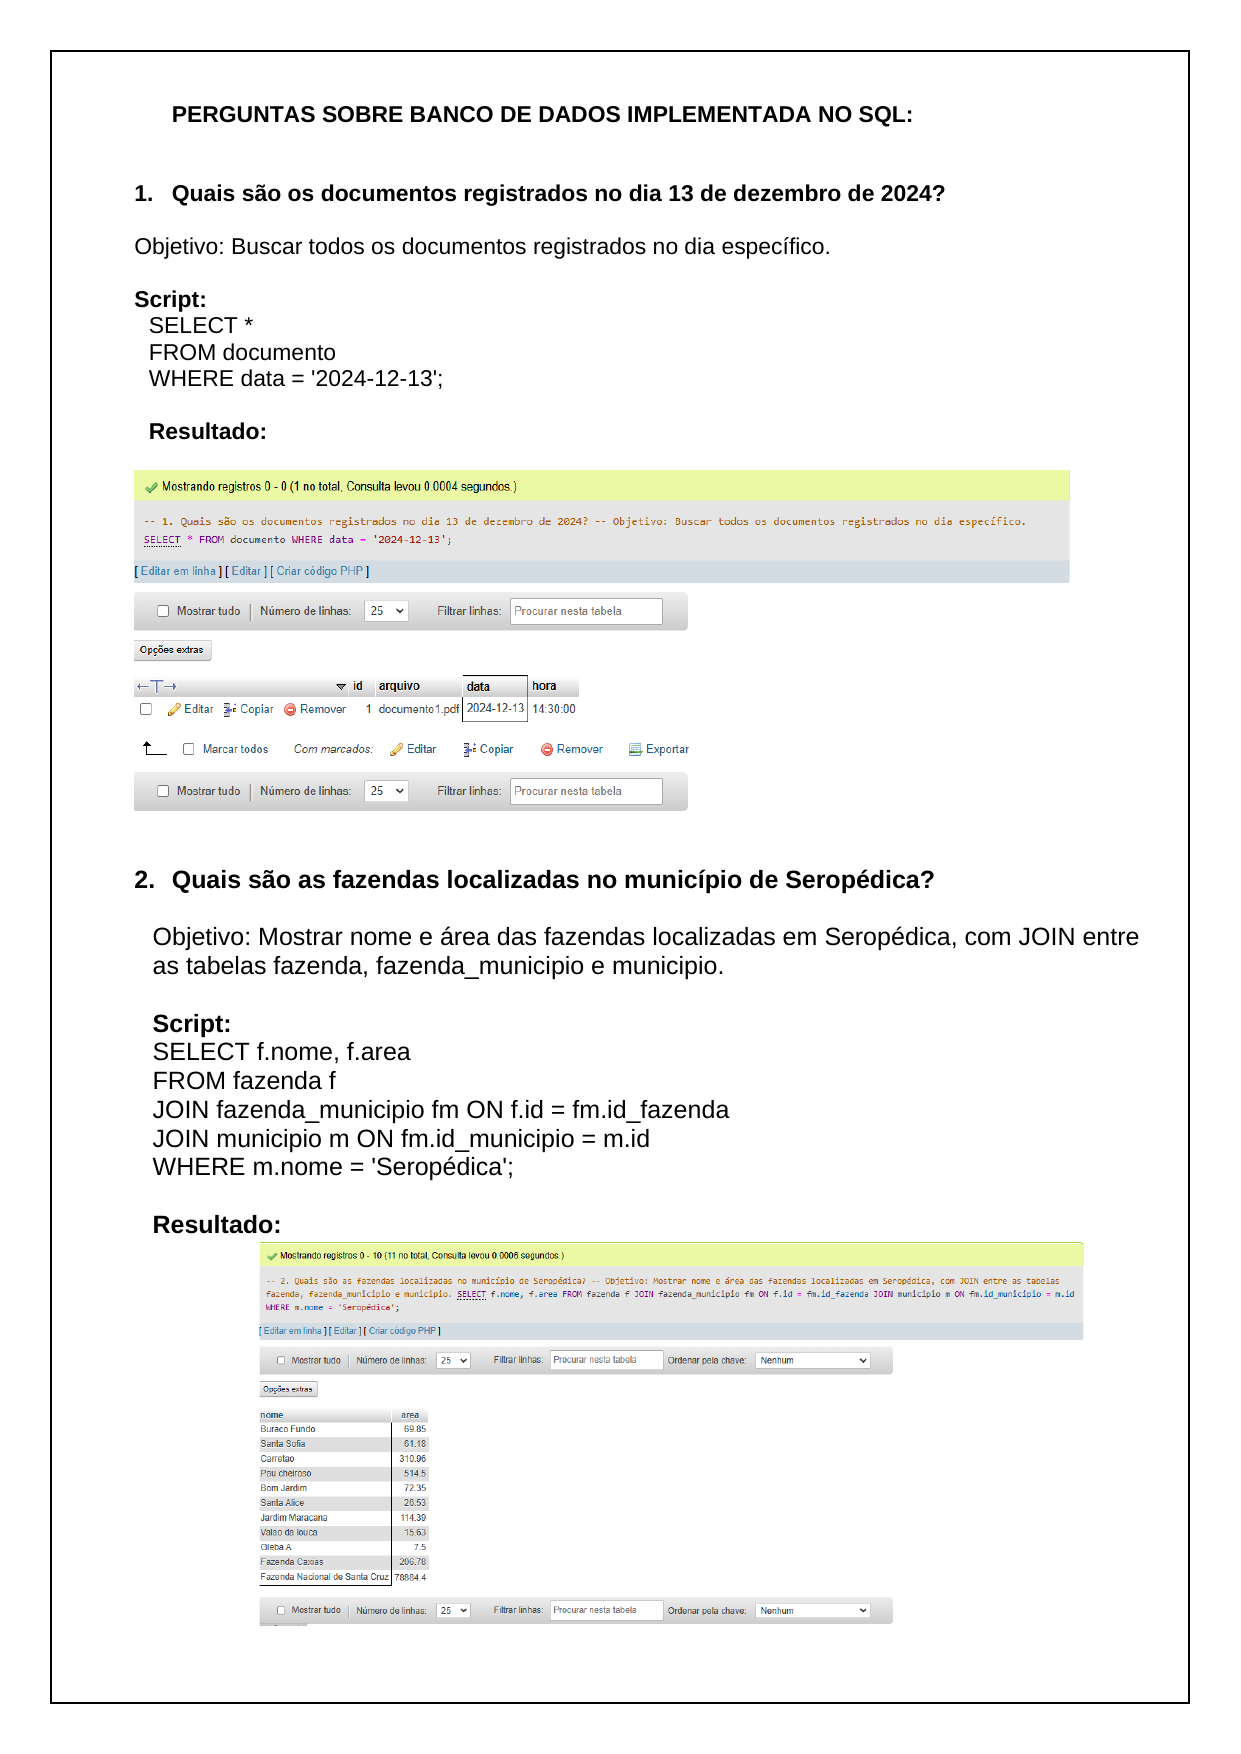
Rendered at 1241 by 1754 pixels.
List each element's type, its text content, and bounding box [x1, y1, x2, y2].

text WHERE m.nome = 'Seropédica'; [152, 1152, 1165, 1181]
list PERGUNTAS SOBRE BANCO DE DADOS IMPLEMENTADA NO SQL: [172, 101, 1165, 128]
text FROM documento [75, 338, 1165, 365]
text SELECT * [75, 312, 1165, 338]
text Resultado: [75, 418, 1165, 444]
text JOIN municipio m ON fm.id_municipio = m.id [152, 1123, 1165, 1152]
list Quais são os documentos registrados no dia 13 de dezembro de 2024? [134, 180, 1165, 207]
text JOIN fazenda_municipio fm ON f.id = fm.id_fazenda [152, 1095, 1165, 1123]
text Script: [75, 286, 1165, 312]
text Objetivo: Buscar todos os documentos registrados no dia específico. [75, 233, 1165, 259]
text Script: [152, 1008, 1165, 1037]
list Quais são as fazendas localizadas no município de Seropédica? [134, 865, 1165, 893]
text FROM fazenda f [152, 1066, 1165, 1095]
text Objetivo: Mostrar nome e área das fazendas localizadas em Seropédica, com JOIN entre as tabelas fazenda, fazenda_municipio e municipio. [152, 922, 1165, 980]
text WHERE data = '2024-12-13'; [75, 365, 1165, 391]
picture [259, 1242, 1084, 1626]
text SELECT f.nome, f.area [152, 1037, 1165, 1066]
text Resultado: [152, 1210, 1165, 1238]
picture [134, 470, 1070, 812]
